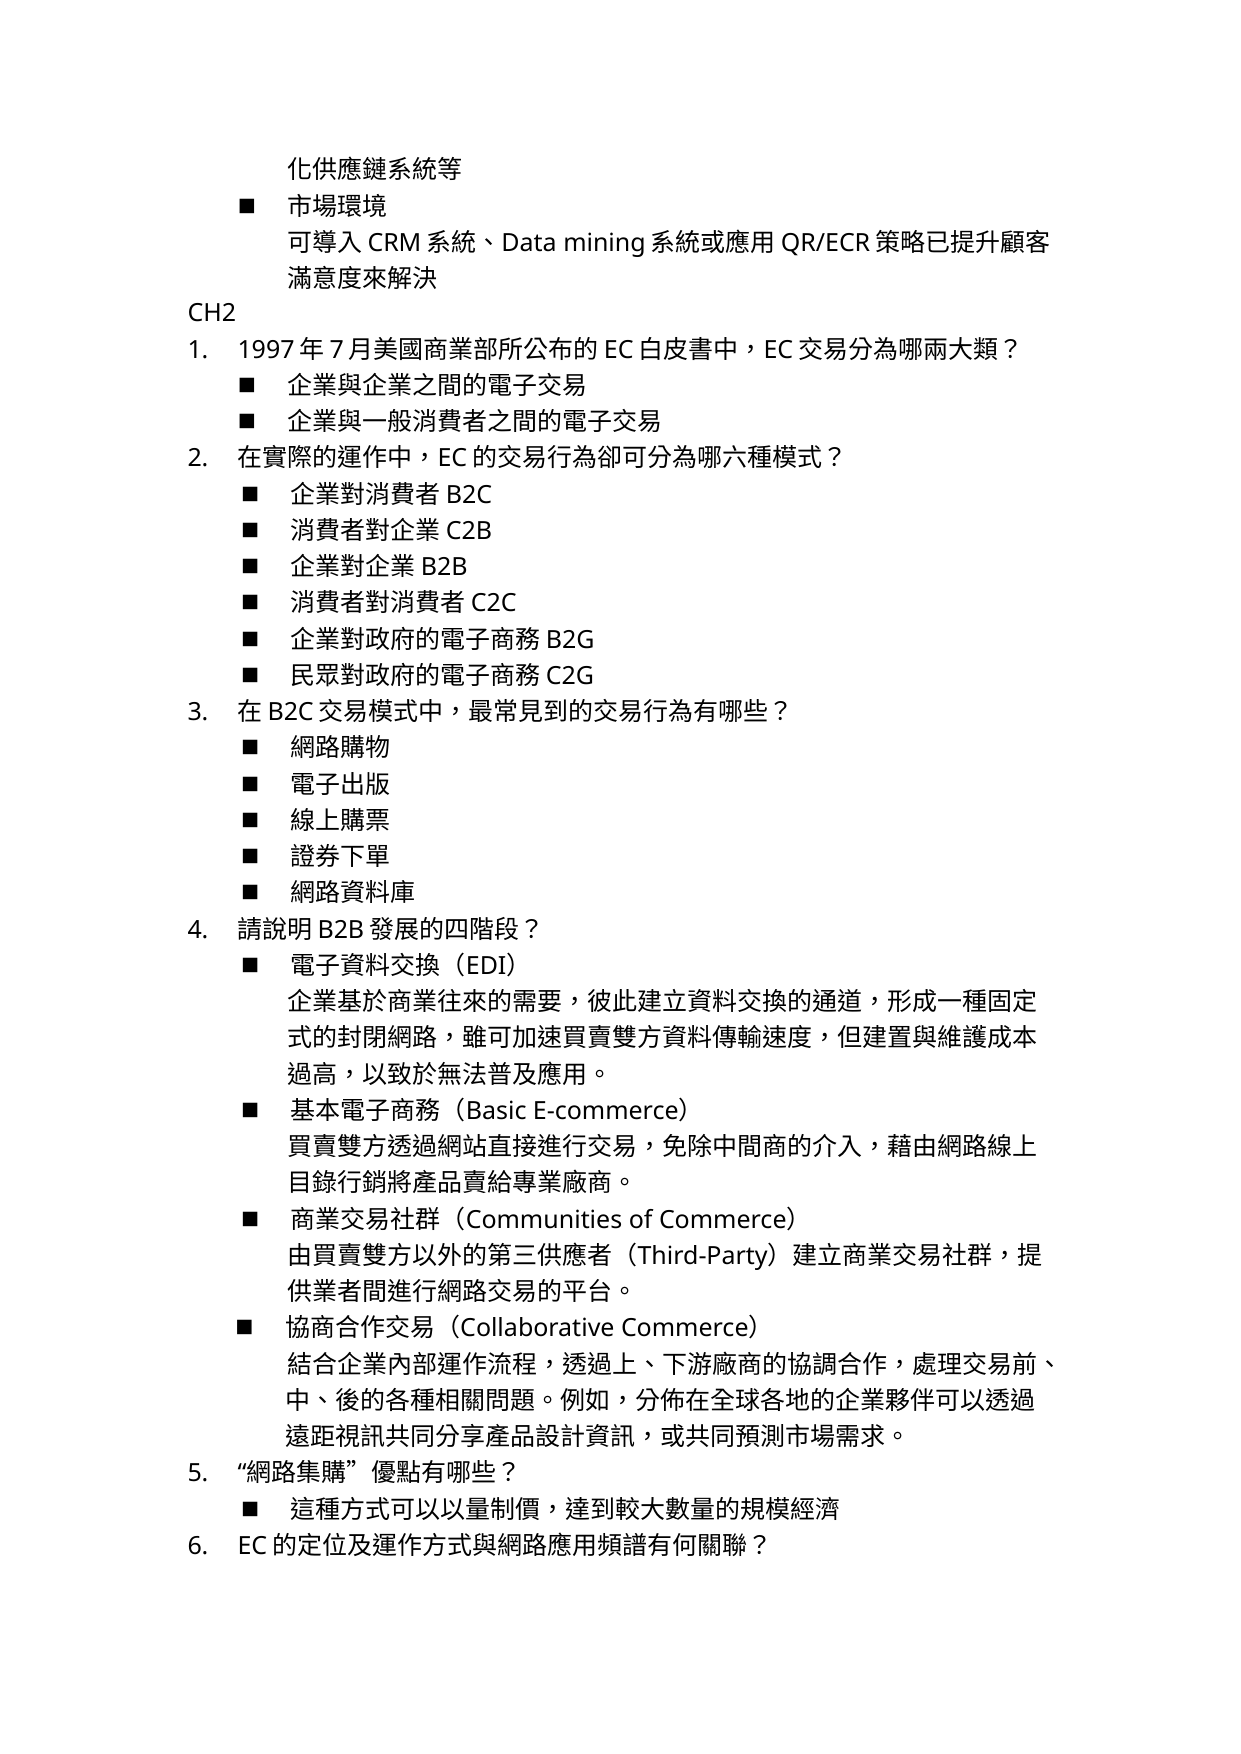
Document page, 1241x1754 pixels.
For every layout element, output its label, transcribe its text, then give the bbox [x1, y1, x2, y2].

list 在B2C交易模式中，最常見到的交易行為有哪些？ [187, 692, 1053, 728]
list 基本電子商務（Basic E-commerce） [241, 1090, 1053, 1127]
list 商業交易社群（Communities of Commerce） [241, 1199, 1053, 1235]
list 企業對政府的電子商務B2G [241, 619, 1053, 655]
list 網路購物 [241, 728, 1053, 764]
list 企業與一般消費者之間的電子交易 [237, 402, 1053, 438]
list 市場環境 [237, 186, 1053, 222]
list “網路集購”優點有哪些？ [187, 1453, 1053, 1489]
list 電子資料交換（EDI） [241, 945, 1053, 982]
text 結合企業內部運作流程，透過上、下游廠商的協調合作，處理交易前、中、後的各種相關問題。例如，分佈在全球各地的企業夥伴可以透過遠距視訊共同分享產品設計資訊，或共同預測市場需求。 [285, 1344, 1053, 1453]
text 買賣雙方透過網站直接進行交易，免除中間商的介入，藉由網路線上目錄行銷將產品賣給專業廠商。 [287, 1127, 1053, 1199]
list 1997年7月美國商業部所公布的EC白皮書中，EC交易分為哪兩大類？ [187, 329, 1053, 365]
list 電子出版 [241, 764, 1053, 800]
list 消費者對消費者C2C [241, 583, 1053, 619]
list 消費者對企業C2B [241, 510, 1053, 547]
list 可導入CRM系統、Data mining系統或應用QR/ECR策略已提升顧客滿意度來解決 [287, 222, 1053, 295]
list 協商合作交易（Collaborative Commerce） [235, 1308, 1053, 1344]
list 民眾對政府的電子商務C2G [241, 655, 1053, 692]
list 證券下單 [241, 837, 1053, 873]
list 在實際的運作中，EC的交易行為卻可分為哪六種模式？ [187, 438, 1053, 474]
list 請說明B2B發展的四階段？ [187, 909, 1053, 945]
list 可利用電子商務的技術/策略來克服，採用ERP系統、BPR系統或電子化供應鏈系統等 [287, 150, 1053, 186]
list 企業對消費者B2C [241, 474, 1053, 510]
text CH2 [187, 295, 1053, 329]
list 線上購票 [241, 800, 1053, 837]
list 企業與企業之間的電子交易 [237, 365, 1053, 402]
list EC的定位及運作方式與網路應用頻譜有何關聯？ [187, 1525, 1053, 1562]
list 網路資料庫 [241, 873, 1053, 909]
text 企業基於商業往來的需要，彼此建立資料交換的通道，形成一種固定式的封閉網路，雖可加速買賣雙方資料傳輸速度，但建置與維護成本過高，以致於無法普及應用。 [287, 982, 1053, 1090]
list 這種方式可以以量制價，達到較大數量的規模經濟 [241, 1489, 1053, 1525]
list 企業對企業B2B [241, 547, 1053, 583]
text 由買賣雙方以外的第三供應者（Third-Party）建立商業交易社群，提供業者間進行網路交易的平台。 [287, 1235, 1053, 1308]
